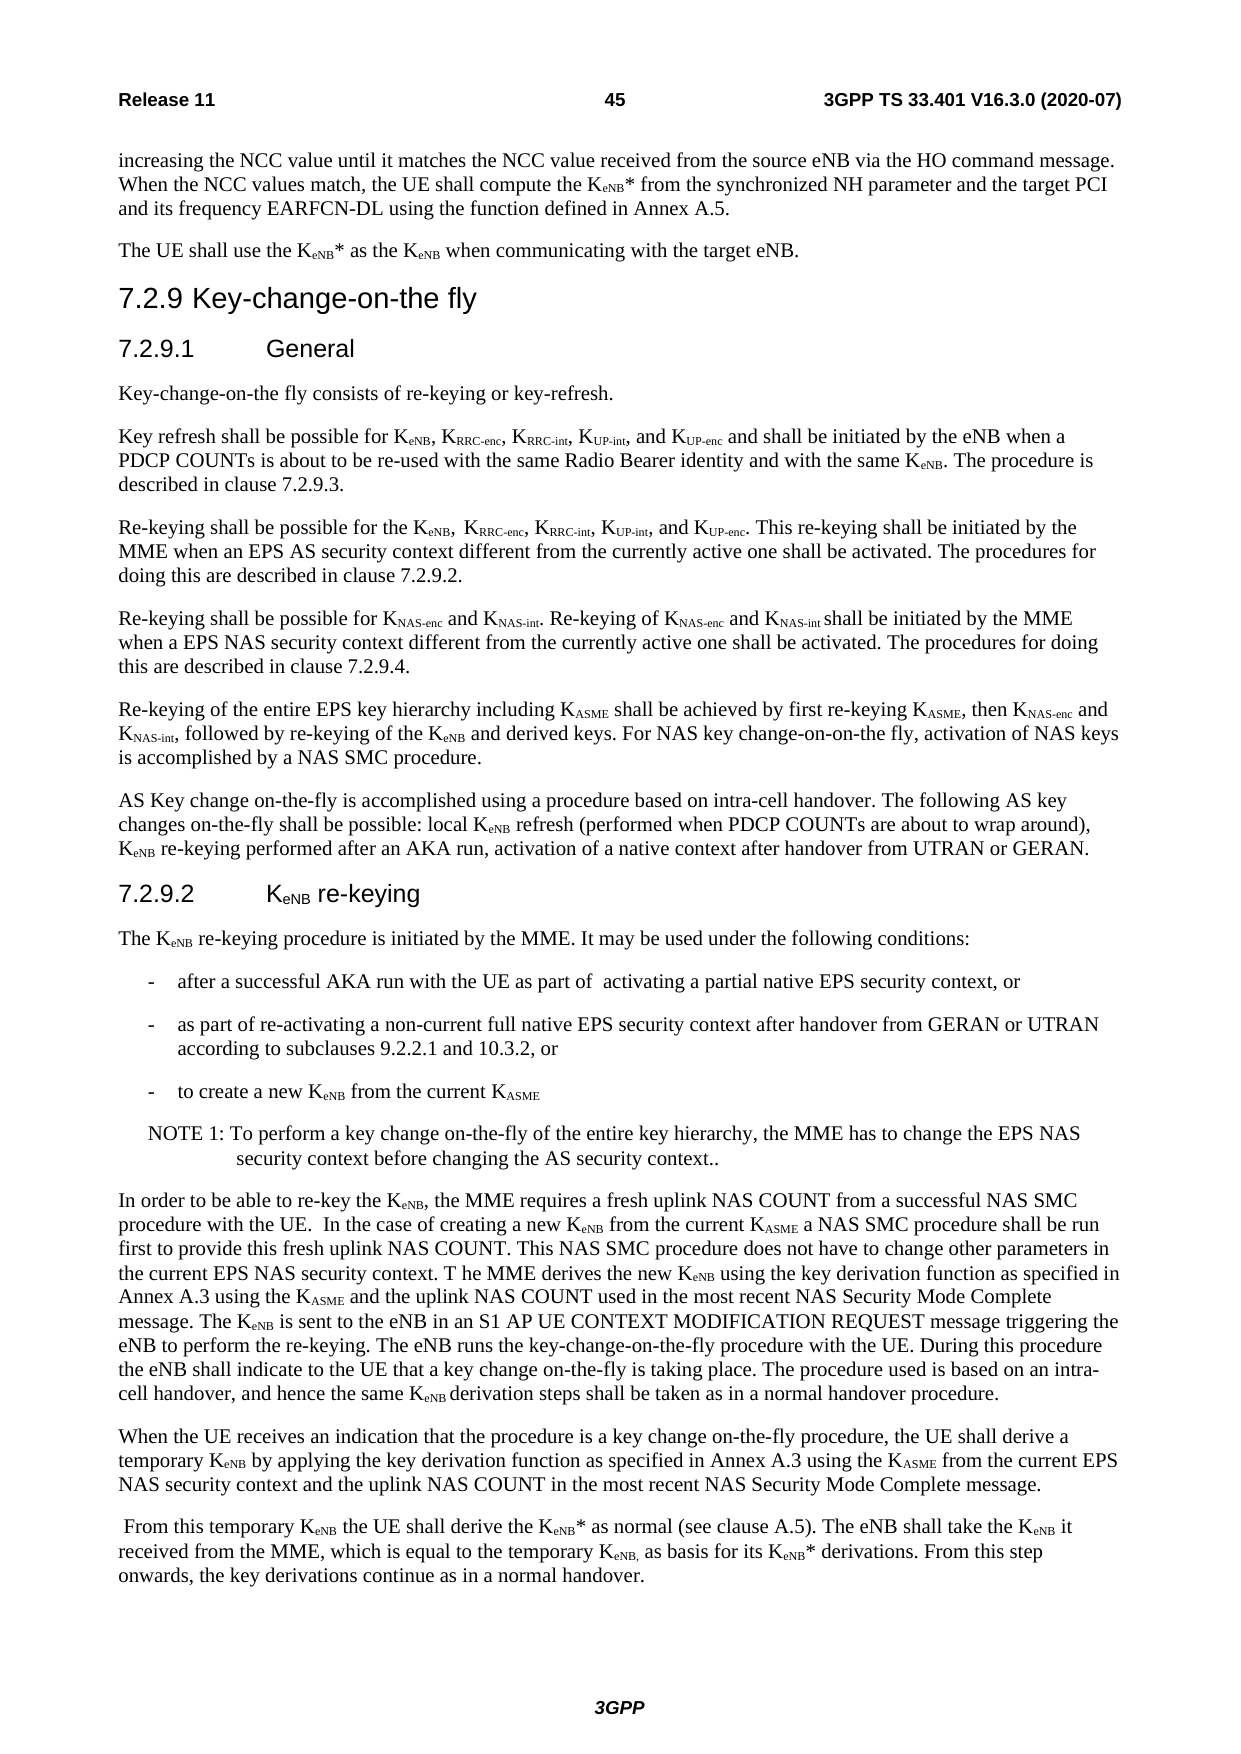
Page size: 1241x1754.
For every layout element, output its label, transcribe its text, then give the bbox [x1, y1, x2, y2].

text Key-change-on-the fly consists of re-keying or key-refresh. [118, 381, 1122, 405]
subtitle 7.2.9 Key-change-on-the fly [118, 281, 1122, 315]
text - to create a new KeNB from the current KASME [148, 1078, 1122, 1103]
subtitle 7.2.9.2 KeNB re-keying [118, 878, 1122, 907]
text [118, 147, 1122, 220]
text NOTE 1: To perform a key change on-the-fly of the entire key hierarchy, the MME has to change the EPS NAS security context before changing the AS security context.. [148, 1121, 1122, 1169]
text From this temporary KeNB the UE shall derive the KeNB* as normal (see clause A.5). The eNB shall take the KeNB it received from the MME, which is equal to the temporary KeNB, as basis for its KeNB* derivations. From this step onwards, the key derivations continue as in a normal handover. [118, 1514, 1122, 1587]
text The UE shall use the KeNB* as the KeNB when communicating with the target eNB. [118, 238, 1122, 262]
text Re-keying shall be possible for KNAS-enc and KNAS-int. Re-keying of KNAS-enc and KNAS-int shall be initiated by the MME when a EPS NAS security context different from the currently active one shall be activated. The procedures for doing this are described in clause 7.2.9.4. [118, 606, 1122, 678]
text - after a successful AKA run with the UE as part of activating a partial native EPS security context, or [148, 969, 1122, 993]
text Key refresh shall be possible for KeNB, KRRC-enc, KRRC-int, KUP-int, and KUP-enc and shall be initiated by the eNB when a PDCP COUNTs is about to be re-used with the same Radio Bearer identity and with the same KeNB. The procedure is described in clause 7.2.9.3. [118, 424, 1122, 496]
text AS Key change on-the-fly is accomplished using a procedure based on intra-cell handover. The following AS key changes on-the-fly shall be possible: local KeNB refresh (performed when PDCP COUNTs are about to wrap around), KeNB re-keying performed after an AKA run, activation of a native context after handover from UTRAN or GERAN. [118, 788, 1122, 860]
text When the UE receives an indication that the procedure is a key change on-the-fly procedure, the UE shall derive a temporary KeNB by applying the key derivation function as specified in Annex A.3 using the KASME from the current EPS NAS security context and the uplink NAS COUNT in the most recent NAS Security Mode Complete message. [118, 1423, 1122, 1496]
text In order to be able to re-key the KeNB, the MME requires a fresh uplink NAS COUNT from a successful NAS SMC procedure with the UE. In the case of creating a new KeNB from the current KASME a NAS SMC procedure shall be run first to provide this fresh uplink NAS COUNT. This NAS SMC procedure does not have to change other parameters in the current EPS NAS security context. T he MME derives the new KeNB using the key derivation function as specified in Annex A.3 using the KASME and the uplink NAS COUNT used in the most recent NAS Security Mode Complete message. The KeNB is sent to the eNB in an S1 AP UE CONTEXT MODIFICATION REQUEST message triggering the eNB to perform the re-keying. The eNB runs the key-change-on-the-fly procedure with the UE. During this procedure the eNB shall indicate to the UE that a key change on-the-fly is taking place. The procedure used is based on an intra-cell handover, and hence the same KeNB derivation steps shall be taken as in a normal handover procedure. [118, 1188, 1122, 1405]
text The KeNB re-keying procedure is initiated by the MME. It may be used under the following conditions: [118, 926, 1122, 950]
subtitle 7.2.9.1 General [118, 333, 1122, 362]
text - as part of re-activating a non-current full native EPS security context after handover from GERAN or UTRAN according to subclauses 9.2.2.1 and 10.3.2, or [148, 1012, 1122, 1060]
text Re-keying shall be possible for the KeNB, KRRC-enc, KRRC-int, KUP-int, and KUP-enc. This re-keying shall be initiated by the MME when an EPS AS security context different from the currently active one shall be activated. The procedures for doing this are described in clause 7.2.9.2. [118, 515, 1122, 587]
text Re-keying of the entire EPS key hierarchy including KASME shall be achieved by first re-keying KASME, then KNAS-enc and KNAS-int, followed by re-keying of the KeNB and derived keys. For NAS key change-on-on-the fly, activation of NAS keys is accomplished by a NAS SMC procedure. [118, 697, 1122, 769]
